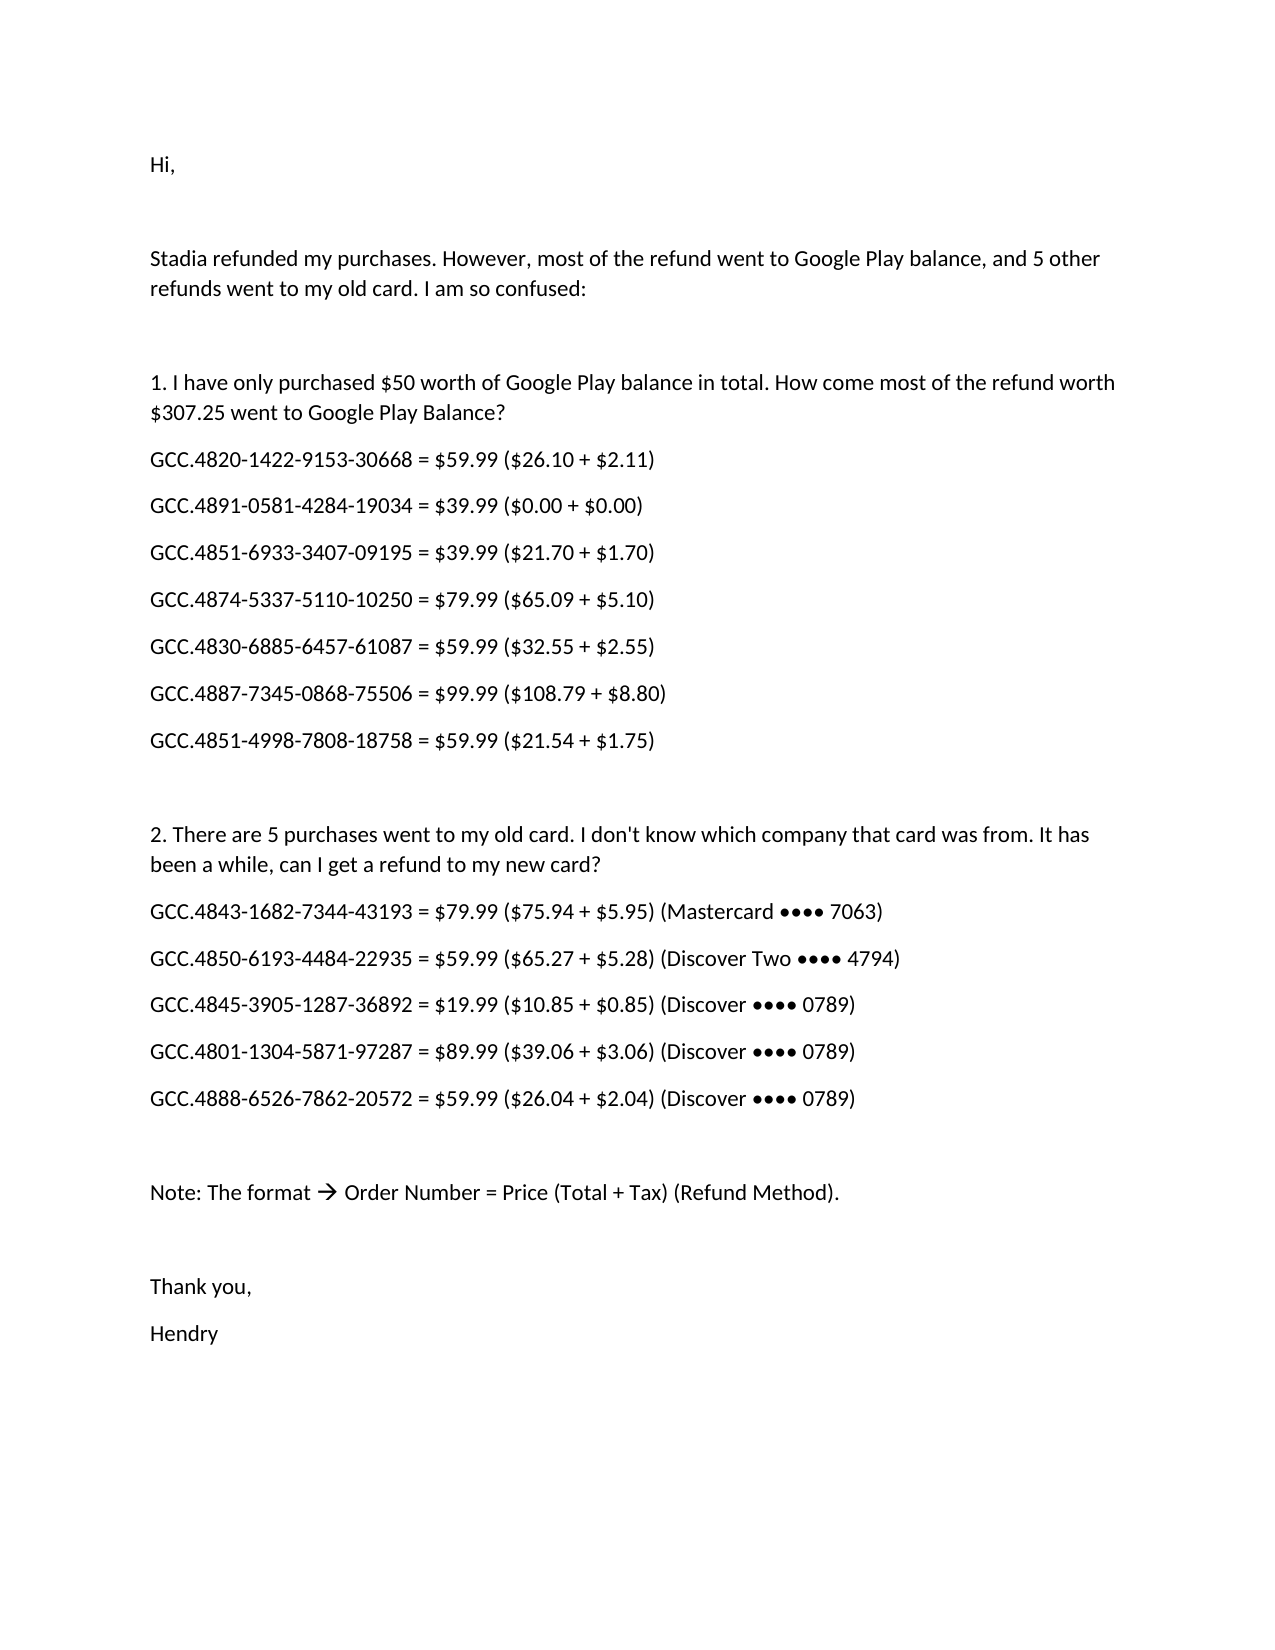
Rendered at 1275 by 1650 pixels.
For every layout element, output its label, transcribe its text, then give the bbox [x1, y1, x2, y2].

text Thank you, [150, 1272, 1125, 1300]
text Note: The format Order Number = Price (Total + Tax) (Refund Method). [150, 1178, 1125, 1206]
text GCC.4843-1682-7344-43193 = $79.99 ($75.94 + $5.95) (Mastercard •••• 7063) [150, 897, 1125, 925]
text GCC.4851-6933-3407-09195 = $39.99 ($21.70 + $1.70) [150, 538, 1125, 567]
text GCC.4851-4998-7808-18758 = $59.99 ($21.54 + $1.75) [150, 726, 1125, 754]
text GCC.4888-6526-7862-20572 = $59.99 ($26.04 + $2.04) (Discover •••• 0789) [150, 1084, 1125, 1112]
text GCC.4891-0581-4284-19034 = $39.99 ($0.00 + $0.00) [150, 492, 1125, 520]
text 2. There are 5 purchases went to my old card. I don't know which company that card was from. It has been a while, can I get a refund to my new card? [150, 820, 1125, 878]
text GCC.4801-1304-5871-97287 = $89.99 ($39.06 + $3.06) (Discover •••• 0789) [150, 1037, 1125, 1066]
text GCC.4845-3905-1287-36892 = $19.99 ($10.85 + $0.85) (Discover •••• 0789) [150, 991, 1125, 1019]
text GCC.4830-6885-6457-61087 = $59.99 ($32.55 + $2.55) [150, 632, 1125, 660]
text GCC.4850-6193-4484-22935 = $59.99 ($65.27 + $5.28) (Discover Two •••• 4794) [150, 944, 1125, 972]
text Stadia refunded my purchases. However, most of the refund went to Google Play balance, and 5 other refunds went to my old card. I am so confused: [150, 244, 1125, 302]
text GCC.4874-5337-5110-10250 = $79.99 ($65.09 + $5.10) [150, 585, 1125, 613]
text GCC.4887-7345-0868-75506 = $99.99 ($108.79 + $8.80) [150, 679, 1125, 707]
text 1. I have only purchased $50 worth of Google Play balance in total. How come most of the refund worth $307.25 went to Google Play Balance? [150, 368, 1125, 426]
text GCC.4820-1422-9153-30668 = $59.99 ($26.10 + $2.11) [150, 445, 1125, 473]
text Hendry [150, 1319, 1125, 1347]
text Hi, [150, 150, 1125, 178]
